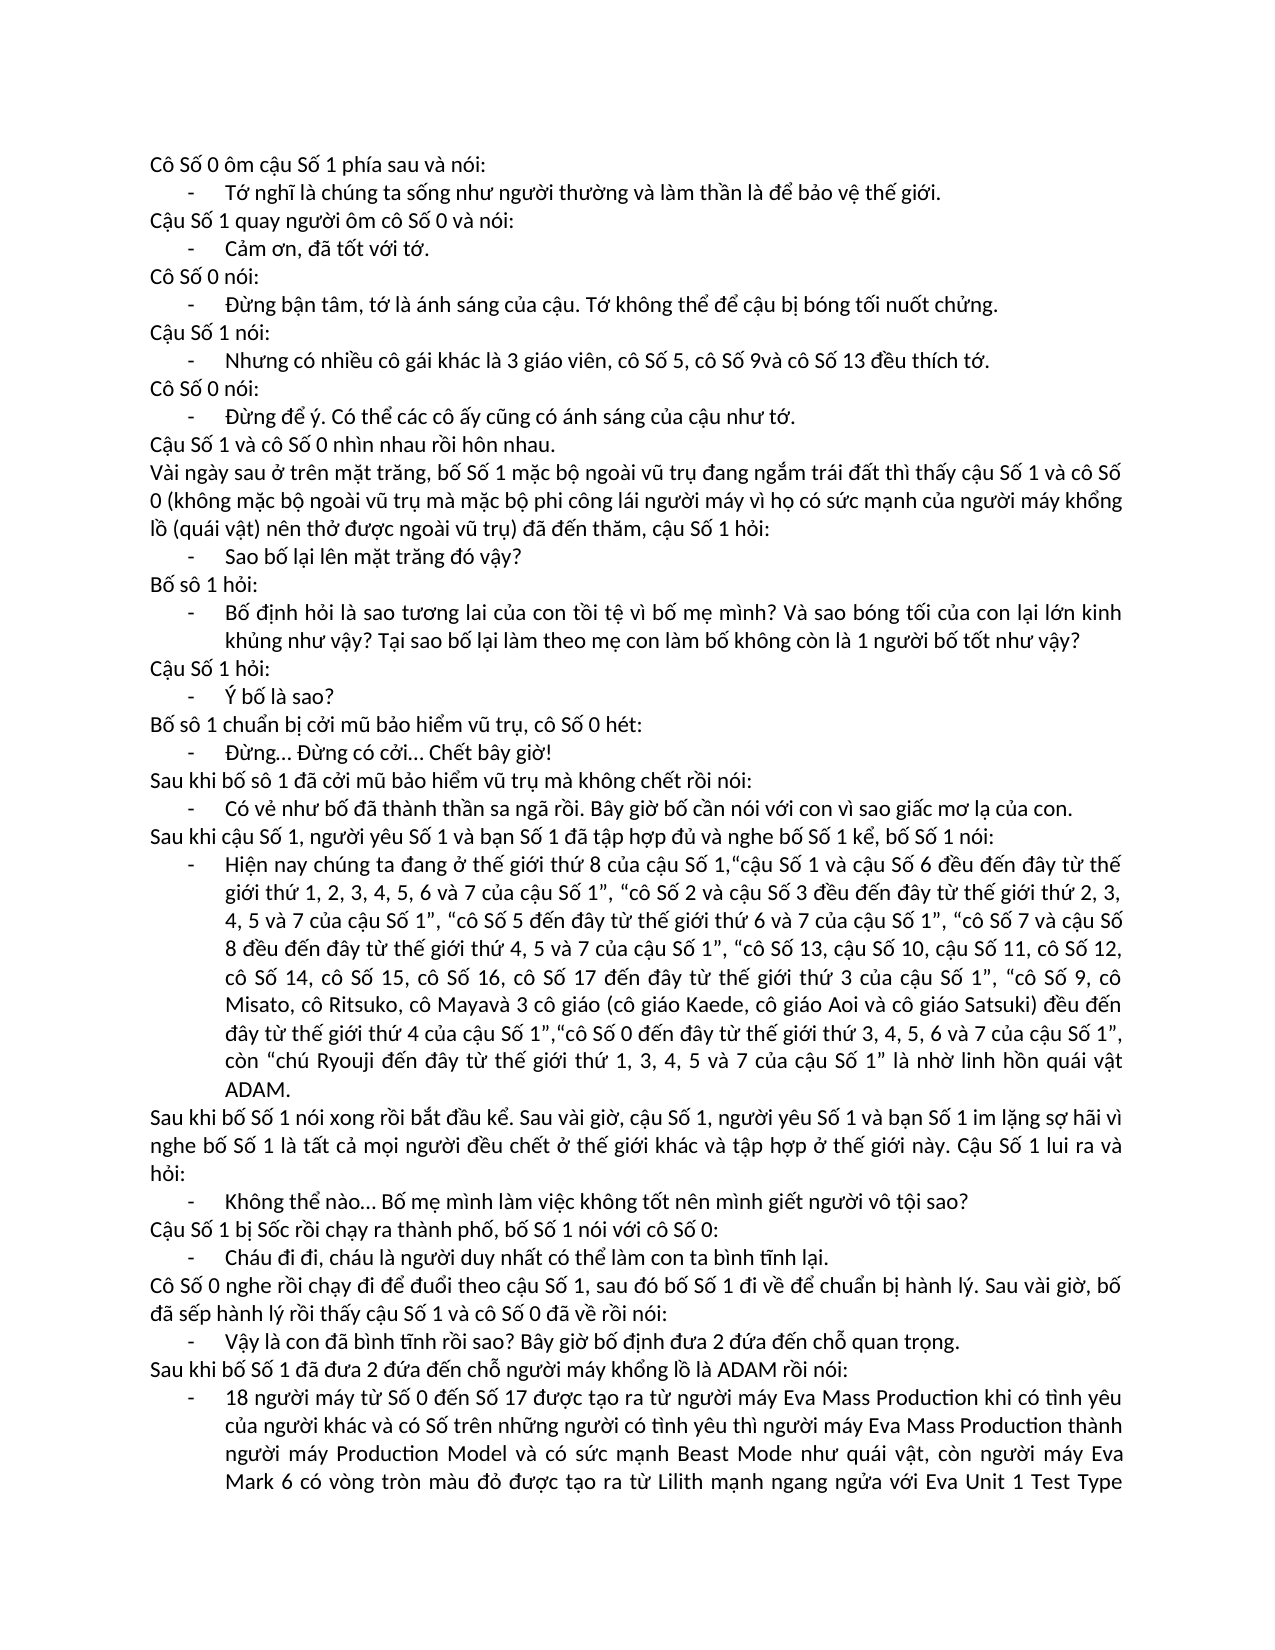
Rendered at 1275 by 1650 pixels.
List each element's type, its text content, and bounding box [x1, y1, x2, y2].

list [187, 1383, 1125, 1495]
list Bố định hỏi là sao tương lai của con tồi tệ vì bố mẹ mình? Và sao bóng tối của con lại lớn kinh khủng như vậy? Tại sao bố lại làm theo mẹ con làm bố không còn là 1 người bố tốt như vậy? [187, 598, 1125, 654]
text Bố sô 1 hỏi: [150, 570, 1125, 598]
list Đừng bận tâm, tớ là ánh sáng của cậu. Tớ không thể để cậu bị bóng tối nuốt chửng. [187, 290, 1125, 318]
text Sau khi cậu Số 1, người yêu Số 1 và bạn Số 1 đã tập hợp đủ và nghe bố Số 1 kể, bố Số 1 nói: [150, 822, 1125, 851]
text Cô Số 0 nói: [150, 374, 1125, 402]
list Cháu đi đi, cháu là người duy nhất có thể làm con ta bình tĩnh lại. [187, 1243, 1125, 1271]
text Cậu Số 1 và cô Số 0 nhìn nhau rồi hôn nhau. [150, 430, 1125, 458]
list Tớ nghĩ là chúng ta sống như người thường và làm thần là để bảo vệ thế giới. [187, 178, 1125, 206]
text Vài ngày sau ở trên mặt trăng, bố Số 1 mặc bộ ngoài vũ trụ đang ngắm trái đất thì thấy cậu Số 1 và cô Số 0 (không mặc bộ ngoài vũ trụ mà mặc bộ phi công lái người máy vì họ có sức mạnh của người máy khổng lồ (quái vật) nên thở được ngoài vũ trụ) đã đến thăm, cậu Số 1 hỏi: [150, 458, 1125, 542]
list Nhưng có nhiều cô gái khác là 3 giáo viên, cô Số 5, cô Số 9và cô Số 13 đều thích tớ. [187, 346, 1125, 374]
text Cậu Số 1 bị Sốc rồi chạy ra thành phố, bố Số 1 nói với cô Số 0: [150, 1215, 1125, 1243]
text Sau khi bố Số 1 đã đưa 2 đứa đến chỗ người máy khổng lồ là ADAM rồi nói: [150, 1355, 1125, 1383]
list Sao bố lại lên mặt trăng đó vậy? [187, 542, 1125, 570]
text Bố sô 1 chuẩn bị cởi mũ bảo hiểm vũ trụ, cô Số 0 hét: [150, 710, 1125, 738]
list Cảm ơn, đã tốt với tớ. [187, 234, 1125, 262]
text Cậu Số 1 nói: [150, 318, 1125, 346]
text Cô Số 0 nói: [150, 262, 1125, 290]
list Có vẻ như bố đã thành thần sa ngã rồi. Bây giờ bố cần nói với con vì sao giấc mơ lạ của con. [187, 794, 1125, 822]
list Không thể nào… Bố mẹ mình làm việc không tốt nên mình giết người vô tội sao? [187, 1187, 1125, 1215]
text Cậu Số 1 hỏi: [150, 654, 1125, 682]
list Đừng để ý. Có thể các cô ấy cũng có ánh sáng của cậu như tớ. [187, 402, 1125, 430]
list Đừng… Đừng có cởi… Chết bây giờ! [187, 738, 1125, 766]
list Vậy là con đã bình tĩnh rồi sao? Bây giờ bố định đưa 2 đứa đến chỗ quan trọng. [187, 1327, 1125, 1355]
text Sau khi bố Số 1 nói xong rồi bắt đầu kể. Sau vài giờ, cậu Số 1, người yêu Số 1 và bạn Số 1 im lặng sợ hãi vì nghe bố Số 1 là tất cả mọi người đều chết ở thế giới khác và tập hợp ở thế giới này. Cậu Số 1 lui ra và hỏi: [150, 1103, 1125, 1187]
text Cô Số 0 nghe rồi chạy đi để đuổi theo cậu Số 1, sau đó bố Số 1 đi về để chuẩn bị hành lý. Sau vài giờ, bố đã sếp hành lý rồi thấy cậu Số 1 và cô Số 0 đã về rồi nói: [150, 1271, 1125, 1327]
text Cô Số 0 ôm cậu Số 1 phía sau và nói: [150, 150, 1125, 178]
text Cậu Số 1 quay người ôm cô Số 0 và nói: [150, 206, 1125, 234]
list Hiện nay chúng ta đang ở thế giới thứ 8 của cậu Số 1,“cậu Số 1 và cậu Số 6 đều đến đây từ thế giới thứ 1, 2, 3, 4, 5, 6 và 7 của cậu Số 1”, “cô Số 2 và cậu Số 3 đều đến đây từ thế giới thứ 2, 3, 4, 5 và 7 của cậu Số 1”, “cô Số 5 đến đây từ thế giới thứ 6 và 7 của cậu Số 1”, “cô Số 7 và cậu Số 8 đều đến đây từ thế giới thứ 4, 5 và 7 của cậu Số 1”, “cô Số 13, cậu Số 10, cậu Số 11, cô Số 12, cô Số 14, cô Số 15, cô Số 16, cô Số 17 đến đây từ thế giới thứ 3 của cậu Số 1”, “cô Số 9, cô Misato, cô Ritsuko, cô Mayavà 3 cô giáo (cô giáo Kaede, cô giáo Aoi và cô giáo Satsuki) đều đến đây từ thế giới thứ 4 của cậu Số 1”,“cô Số 0 đến đây từ thế giới thứ 3, 4, 5, 6 và 7 của cậu Số 1”, còn “chú Ryouji đến đây từ thế giới thứ 1, 3, 4, 5 và 7 của cậu Số 1” là nhờ linh hồn quái vật ADAM. [187, 851, 1125, 1103]
list Ý bố là sao? [187, 682, 1125, 710]
text Sau khi bố sô 1 đã cởi mũ bảo hiểm vũ trụ mà không chết rồi nói: [150, 766, 1125, 794]
